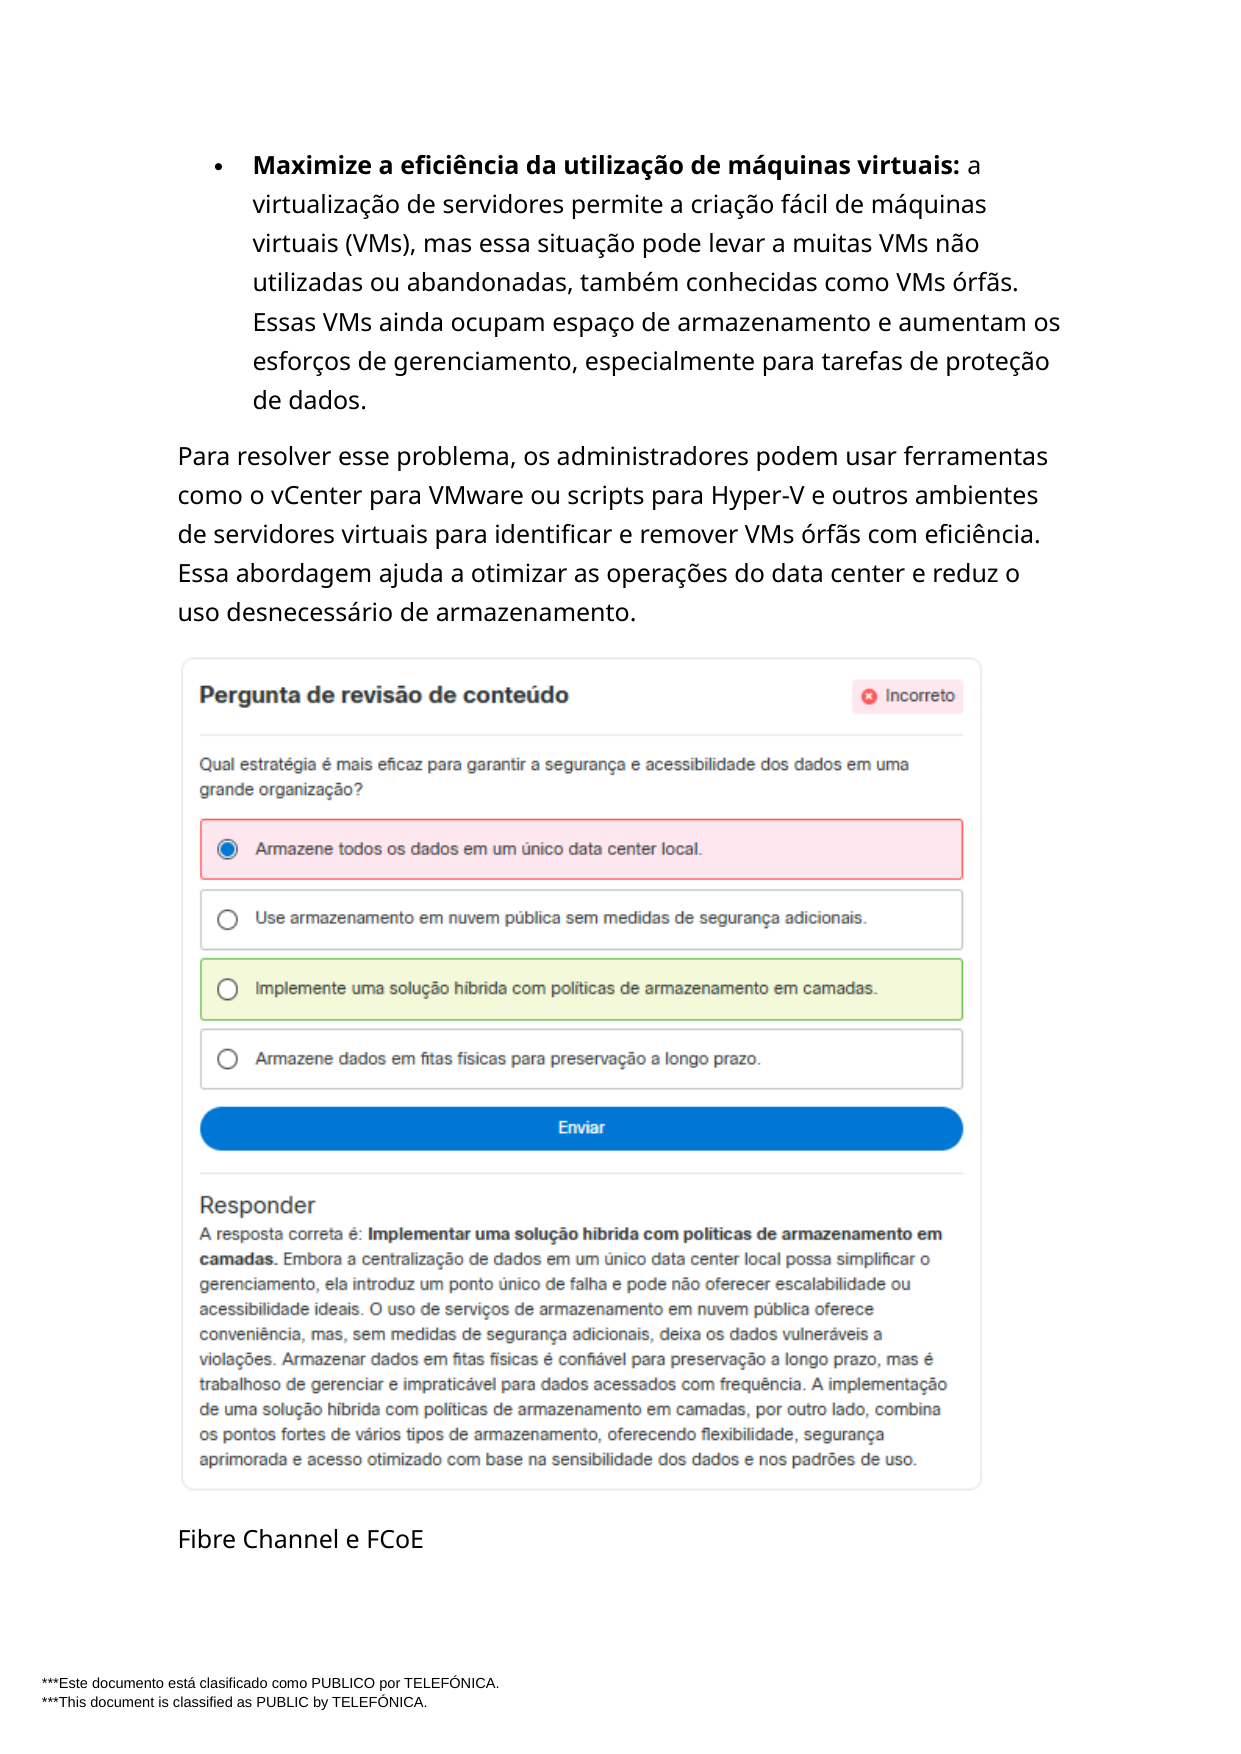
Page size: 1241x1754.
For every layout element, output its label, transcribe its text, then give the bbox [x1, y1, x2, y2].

picture [177, 651, 990, 1500]
text Fibre Channel e FCoE [177, 1521, 1063, 1555]
text Para resolver esse problema, os administradores podem usar ferramentas como o vCenter para VMware ou scripts para Hyper-V e outros ambientes de servidores virtuais para identificar e remover VMs órfãs com eficiência. Essa abordagem ajuda a otimizar as operações do data center e reduz o uso desnecessário de armazenamento. [177, 438, 1063, 629]
list Maximize a eficiência da utilização de máquinas virtuais: a virtualização de servidores permite a criação fácil de máquinas virtuais (VMs), mas essa situação pode levar a muitas VMs não utilizadas ou abandonadas, também conhecidas como VMs órfãs. Essas VMs ainda ocupam espaço de armazenamento e aumentam os esforços de gerenciamento, especialmente para tarefas de proteção de dados. [215, 148, 1063, 417]
